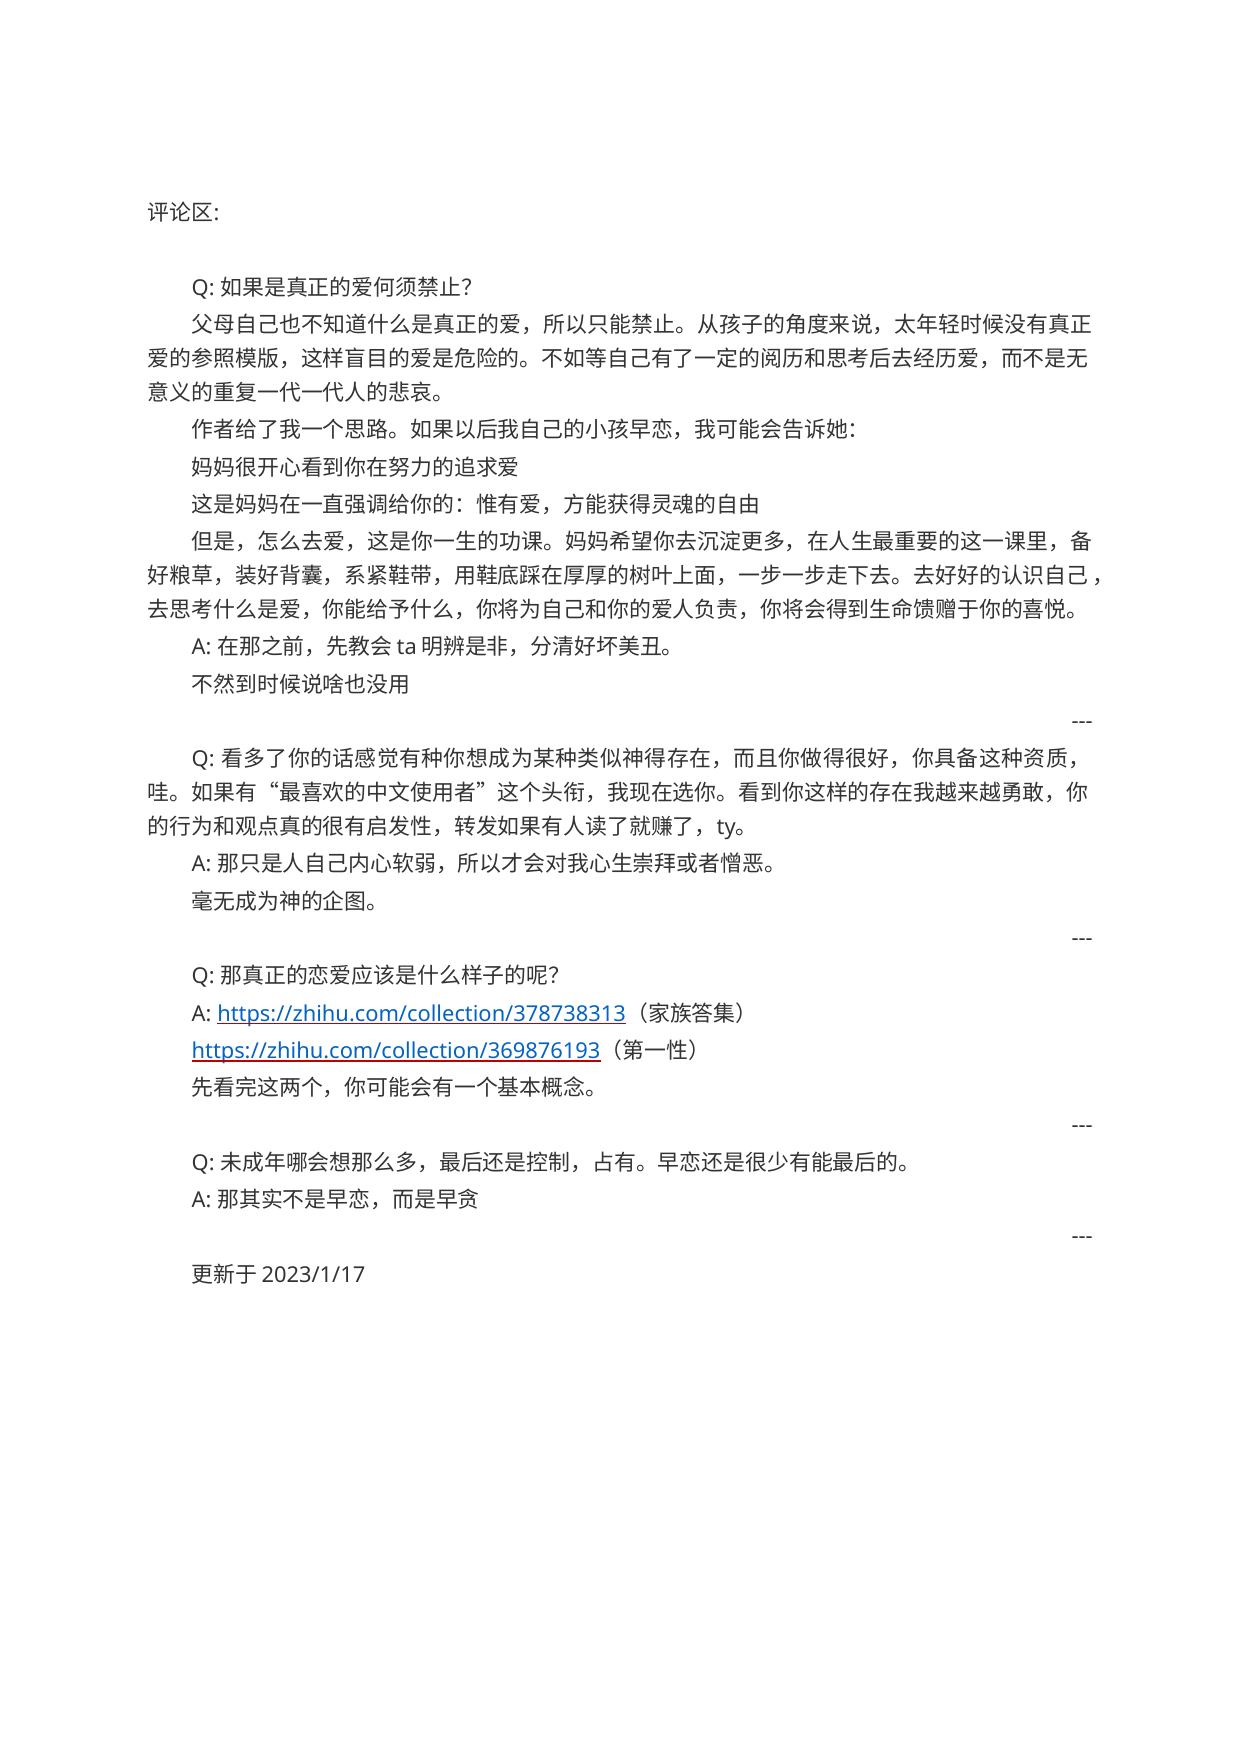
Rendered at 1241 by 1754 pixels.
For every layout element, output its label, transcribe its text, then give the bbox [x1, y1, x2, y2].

text A: 那其实不是早恋，而是早贪 [148, 1181, 1092, 1215]
text --- [148, 1218, 1092, 1252]
text 更新于2023/1/17 [148, 1256, 1092, 1289]
text 先看完这两个，你可能会有一个基本概念。 [148, 1069, 1092, 1103]
text --- [148, 920, 1092, 954]
text Q: 看多了你的话感觉有种你想成为某种类似神得存在，而且你做得很好，你具备这种资质，哇。如果有“最喜欢的中文使用者”这个头衔，我现在选你。看到你这样的存在我越来越勇敢，你的行为和观点真的很有启发性，转发如果有人读了就赚了，ty。 [148, 740, 1092, 842]
text 评论区: [148, 194, 1092, 228]
text A: 在那之前，先教会ta明辨是非，分清好坏美丑。 [148, 628, 1092, 662]
text --- [148, 1106, 1092, 1140]
text https://zhihu.com/collection/369876193（第一性） [148, 1032, 1092, 1066]
text Q: 未成年哪会想那么多，最后还是控制，占有。早恋还是很少有能最后的。 [148, 1144, 1092, 1178]
text 但是，怎么去爱，这是你一生的功课。妈妈希望你去沉淀更多，在人生最重要的这一课里，备好粮草，装好背囊，系紧鞋带，用鞋底踩在厚厚的树叶上面，一步一步走下去。去好好的认识自己，去思考什么是爱，你能给予什么，你将为自己和你的爱人负责，你将会得到生命馈赠于你的喜悦。 [148, 523, 1092, 625]
text Q: 如果是真正的爱何须禁止？ [148, 269, 1092, 303]
text --- [148, 703, 1092, 737]
text A: 那只是人自己内心软弱，所以才会对我心生崇拜或者憎恶。 [148, 845, 1092, 879]
text 毫无成为神的企图。 [148, 883, 1092, 917]
text 这是妈妈在一直强调给你的：惟有爱，方能获得灵魂的自由 [148, 486, 1092, 520]
text Q: 那真正的恋爱应该是什么样子的呢？ [148, 957, 1092, 991]
text 妈妈很开心看到你在努力的追求爱 [148, 448, 1092, 482]
text 父母自己也不知道什么是真正的爱，所以只能禁止。从孩子的角度来说，太年轻时候没有真正爱的参照模版，这样盲目的爱是危险的。不如等自己有了一定的阅历和思考后去经历爱，而不是无意义的重复一代一代人的悲哀。 [148, 306, 1092, 408]
text 作者给了我一个思路。如果以后我自己的小孩早恋，我可能会告诉她： [148, 411, 1092, 445]
text A: https://zhihu.com/collection/378738313（家族答集） [148, 994, 1092, 1028]
text 不然到时候说啥也没用 [148, 666, 1092, 699]
